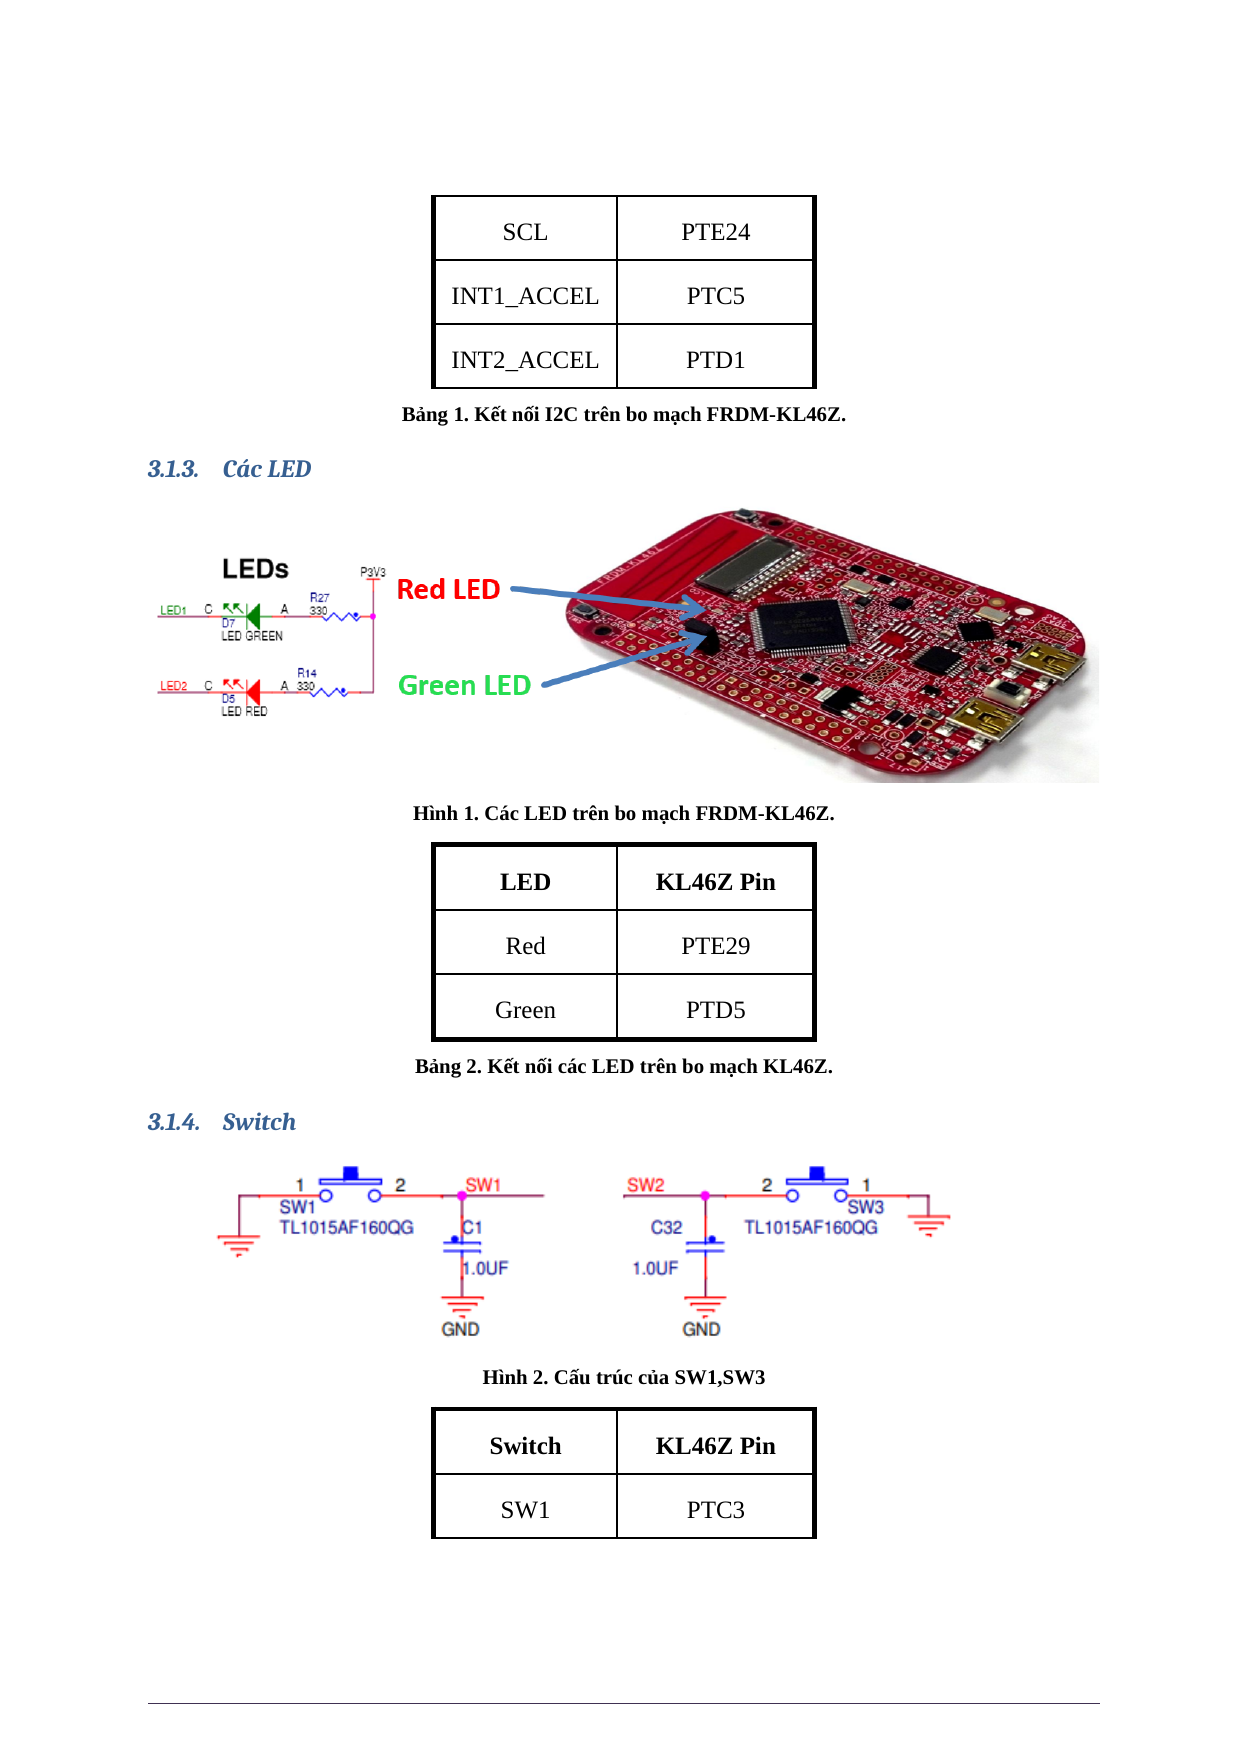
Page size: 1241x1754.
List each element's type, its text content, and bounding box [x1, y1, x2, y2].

table_header LED [436, 847, 616, 909]
table_cell PTC3 [618, 1475, 812, 1537]
table_header Switch [436, 1411, 616, 1473]
text Bảng 2. Kết nối các LED trên bo mạch KL46Z. [148, 1054, 1100, 1078]
table_header KL46Z Pin [618, 847, 812, 909]
table_cell PTD5 [618, 975, 812, 1037]
table_cell PTE29 [618, 911, 812, 973]
subtitle Switch [148, 1108, 1100, 1137]
table_cell Green [436, 975, 616, 1037]
picture [202, 1154, 1046, 1347]
table_cell PTC5 [618, 261, 812, 323]
text Bảng 1. Kết nối I2C trên bo mạch FRDM-KL46Z. [148, 402, 1100, 426]
subtitle Các LED [148, 455, 1100, 484]
table_cell PTE24 [618, 197, 812, 259]
table_header KL46Z Pin [618, 1411, 812, 1473]
picture [148, 502, 1100, 783]
table_cell Red [436, 911, 616, 973]
table_cell INT1_ACCEL [436, 261, 616, 323]
table_cell INT2_ACCEL [436, 325, 616, 387]
table_cell PTD1 [618, 325, 812, 387]
table_cell SW1 [436, 1475, 616, 1537]
table_cell SCL [436, 197, 616, 259]
